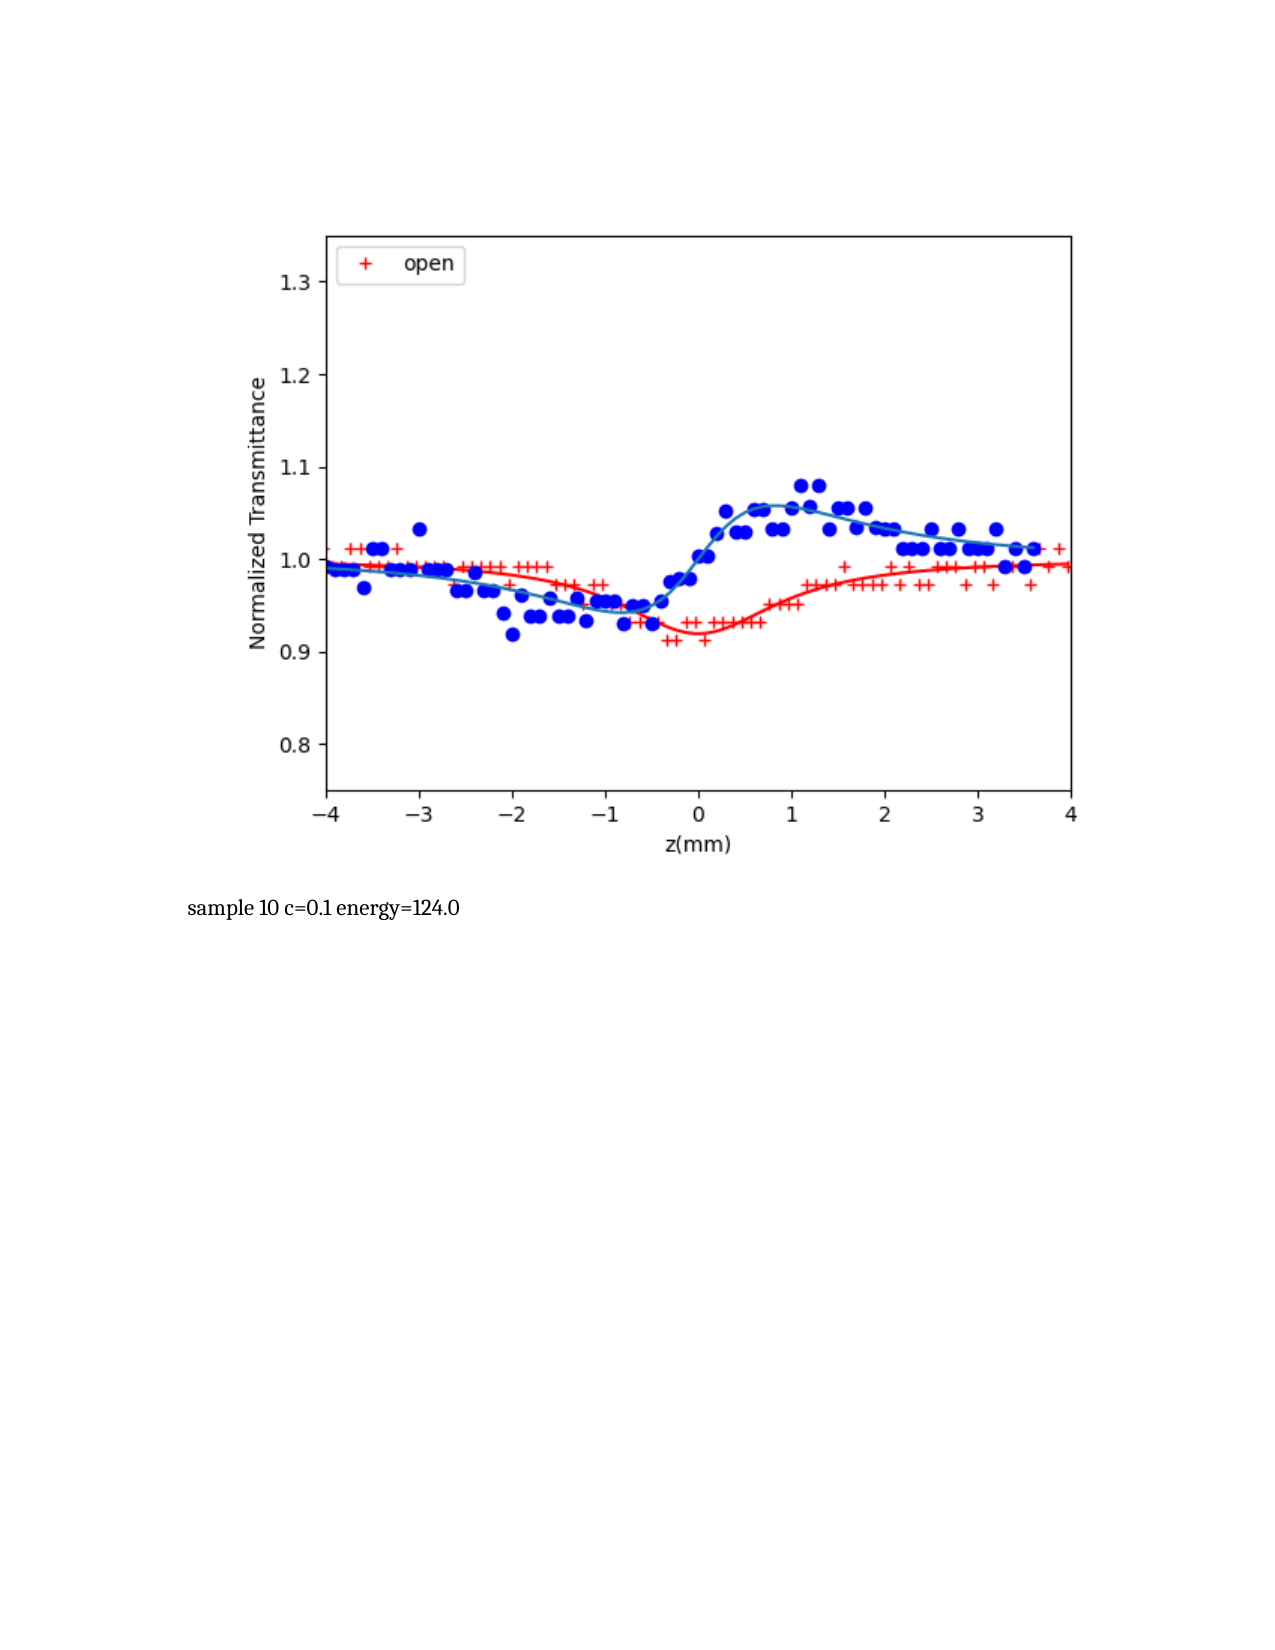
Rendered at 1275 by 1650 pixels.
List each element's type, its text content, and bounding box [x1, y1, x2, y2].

picture [206, 150, 1167, 870]
text sample 10 c=0.1 energy=124.0 [187, 895, 1087, 921]
